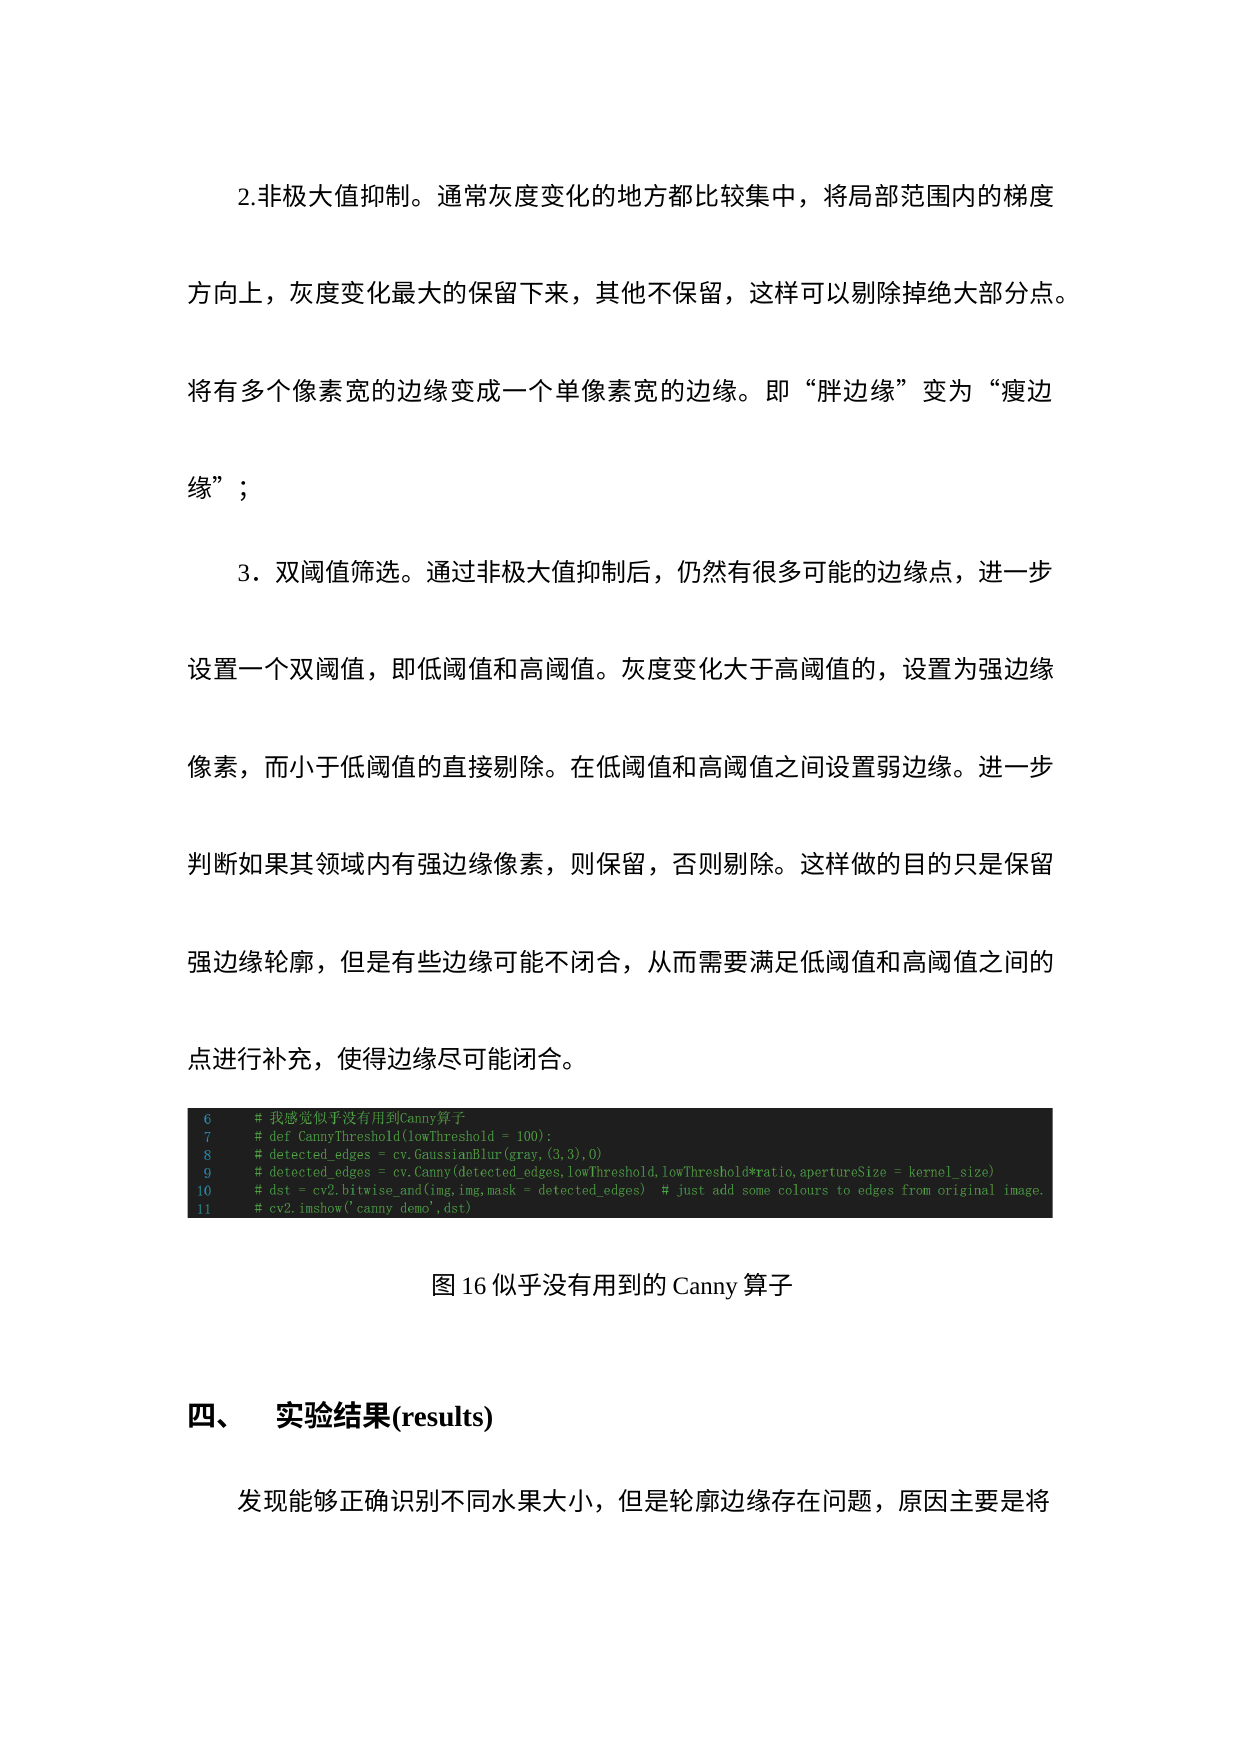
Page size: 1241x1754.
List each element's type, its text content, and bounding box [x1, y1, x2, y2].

list 实验结果(results) [187, 1381, 1053, 1446]
text 图16 似乎没有用到的Canny算子 [231, 1251, 1055, 1316]
picture [187, 1108, 1053, 1218]
text 3．双阈值筛选。通过非极大值抑制后，仍然有很多可能的边缘点，进一步设置一个双阈值，即低阈值和高阈值。灰度变化大于高阈值的，设置为强边缘像素，而小于低阈值的直接剔除。在低阈值和高阈值之间设置弱边缘。进一步判断如果其领域内有强边缘像素，则保留，否则剔除。这样做的目的只是保留强边缘轮廓，但是有些边缘可能不闭合，从而需要满足低阈值和高阈值之间的点进行补充，使得边缘尽可能闭合。 [187, 538, 1055, 1090]
text 2.非极大值抑制。通常灰度变化的地方都比较集中，将局部范围内的梯度方向上，灰度变化最大的保留下来，其他不保留，这样可以剔除掉绝大部分点。将有多个像素宽的边缘变成一个单像素宽的边缘。即“胖边缘”变为“瘦边缘”； [187, 162, 1055, 519]
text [187, 1467, 1053, 1532]
